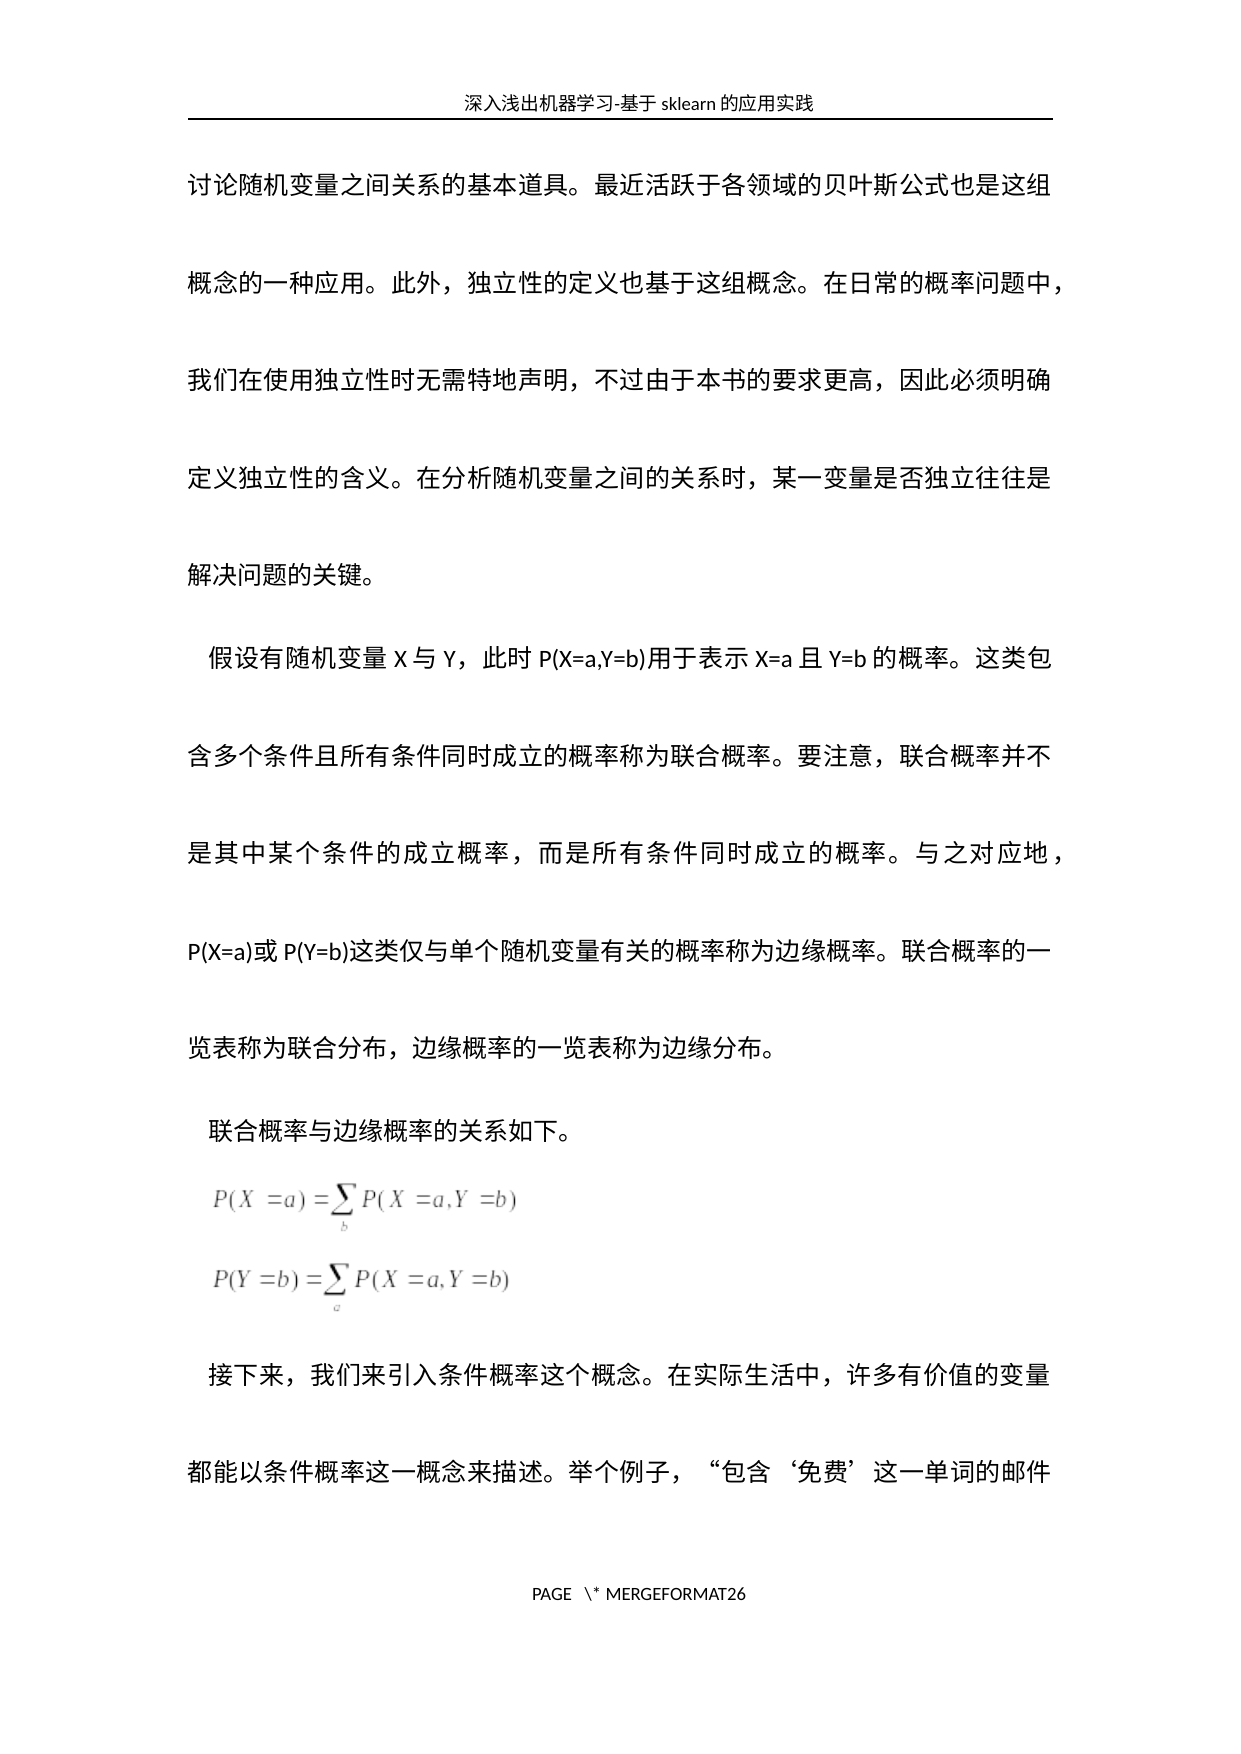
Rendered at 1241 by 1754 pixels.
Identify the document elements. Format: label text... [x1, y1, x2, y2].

text 联合概率与边缘概率的关系如下。 [187, 1097, 1053, 1162]
text 假设有随机变量X与Y，此时P(X=a,Y=b)用于表示X=a且Y=b的概率。这类包含多个条件且所有条件同时成立的概率称为联合概率。要注意，联合概率并不是其中某个条件的成立概率，而是所有条件同时成立的概率。与之对应地，P(X=a)或P(Y=b)这类仅与单个随机变量有关的概率称为边缘概率。联合概率的一览表称为联合分布，边缘概率的一览表称为边缘分布。 [187, 624, 1053, 1079]
text 接下来，我们来引入条件概率这个概念。在实际生活中，许多有价值的变量都能以条件概率这一概念来描述。举个例子，“包含‘免费’这一单词的邮件很可能是广告”，这种A条件下事件B的概率称为条件概率。下面是条件概率的定义。 [187, 1341, 1053, 1503]
